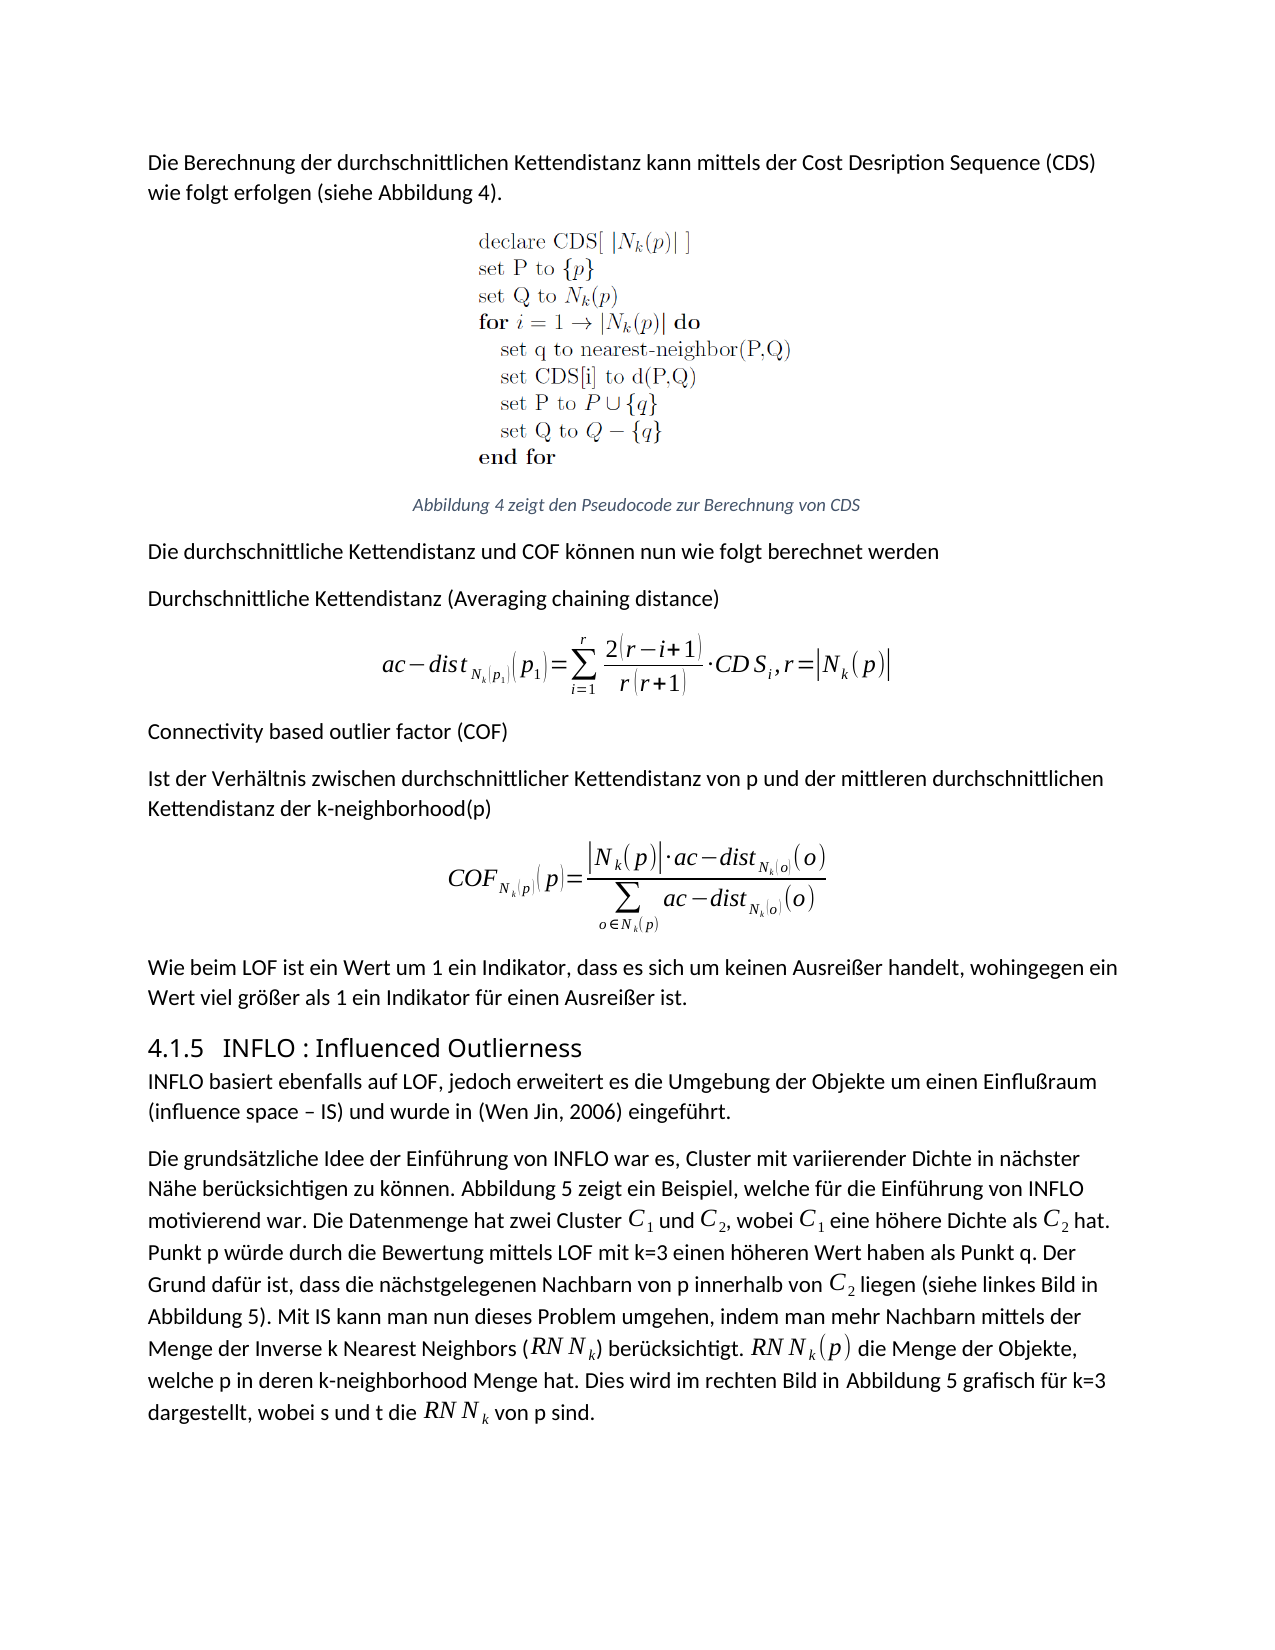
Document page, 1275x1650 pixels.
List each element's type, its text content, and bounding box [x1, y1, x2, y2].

text Die Berechnung der durchschnittlichen Kettendistanz kann mittels der Cost Desription Sequence (CDS) wie folgt erfolgen (siehe Abbildung 4). [148, 148, 1127, 206]
text Abbildung 4 zeigt den Pseudocode zur Berechnung von CDS [148, 493, 1127, 516]
text INFLO basiert ebenfalls auf LOF, jedoch erweitert es die Umgebung der Objekte um einen Einflußraum (influence space – IS) und wurde in eingeführt. [148, 1067, 1127, 1125]
text Wie beim LOF ist ein Wert um 1 ein Indikator, dass es sich um keinen Ausreißer handelt, wohingegen ein Wert viel größer als 1 ein Indikator für einen Ausreißer ist. [148, 953, 1127, 1012]
text Ist der Verhältnis zwischen durchschnittlicher Kettendistanz von p und der mittleren durchschnittlichen Kettendistanz der k-neighborhood(p) [148, 764, 1127, 822]
subtitle INFLO : Influenced Outlierness [148, 1030, 1127, 1064]
text Die grundsätzliche Idee der Einführung von INFLO war es, Cluster mit variierender Dichte in nächster Nähe berücksichtigen zu können. Abbildung 5 zeigt ein Beispiel, welche für die Einführung von INFLO motivierend war. Die Datenmenge hat zwei Cluster und , wobei eine höhere Dichte als hat. Punkt p würde durch die Bewertung mittels LOF mit k=3 einen höheren Wert haben als Punkt q. Der Grund dafür ist, dass die nächstgelegenen Nachbarn von p innerhalb von liegen (siehe linkes Bild in Abbildung 5). Mit IS kann man nun dieses Problem umgehen, indem man mehr Nachbarn mittels der Menge der Inverse k Nearest Neighbors () berücksichtigt. die Menge der Objekte, welche p in deren k-neighborhood Menge hat. Dies wird im rechten Bild in Abbildung 5 grafisch für k=3 dargestellt, wobei s und t die von p sind. [148, 1144, 1127, 1428]
text Die durchschnittliche Kettendistanz und COF können nun wie folgt berechnet werden [148, 537, 1127, 565]
text Durchschnittliche Kettendistanz (Averaging chaining distance) [148, 584, 1127, 612]
text Connectivity based outlier factor (COF) [148, 717, 1127, 745]
